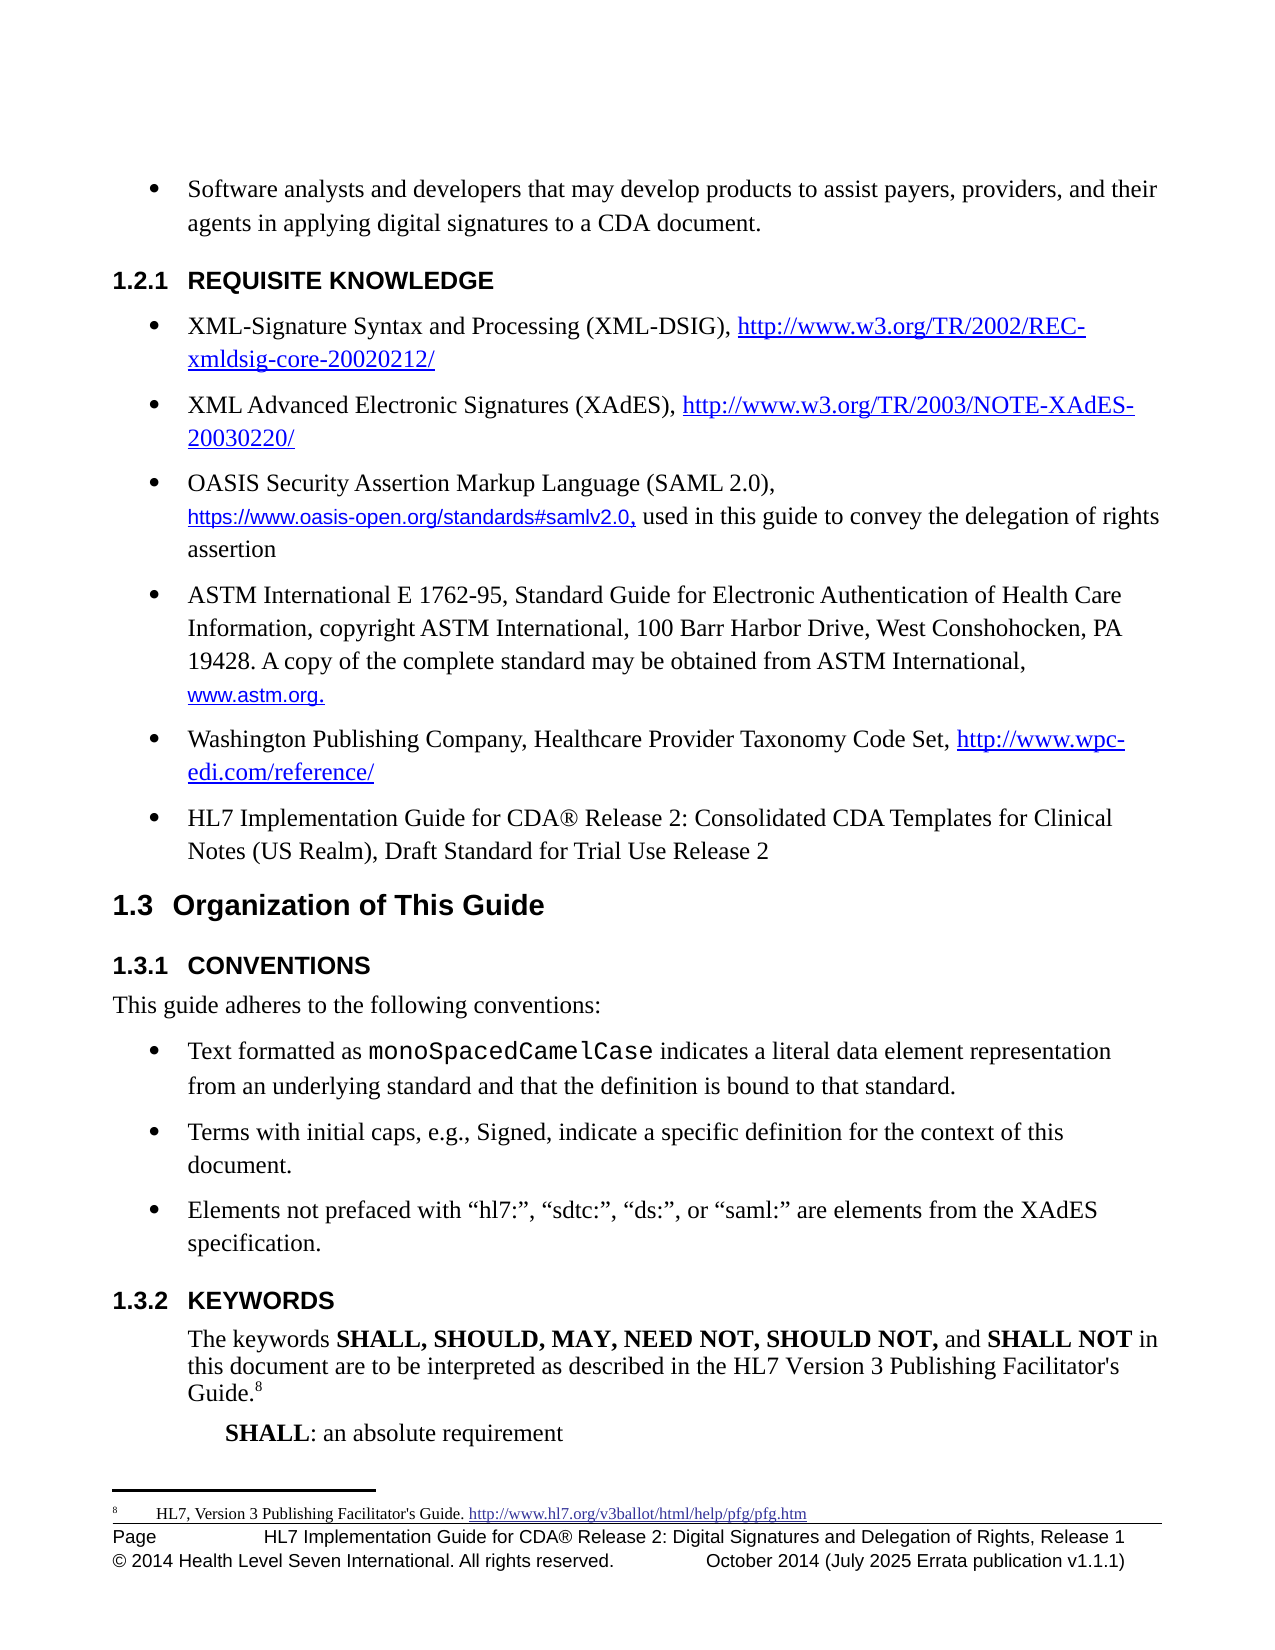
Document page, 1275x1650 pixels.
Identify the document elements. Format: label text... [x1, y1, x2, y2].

list Text formatted as monoSpacedCamelCase indicates a literal data element representation from an underlying standard and that the definition is bound to that standard. [150, 1036, 1162, 1100]
list Terms with initial caps, e.g., Signed, indicate a specific definition for the context of this document. [150, 1117, 1162, 1178]
list ASTM International E 1762-95, Standard Guide for Electronic Authentication of Health Care Information, copyright ASTM International, 100 Barr Harbor Drive, West Conshohocken, PA 19428. A copy of the complete standard may be obtained from ASTM International, www.astm.org. [150, 580, 1162, 708]
list XML Advanced Electronic Signatures (XAdES), http://www.w3.org/TR/2003/NOTE-XAdES-20030220/ [150, 390, 1162, 451]
subtitle Conventions [112, 951, 1162, 980]
text This guide adheres to the following conventions: [112, 991, 1162, 1019]
list HL7 Implementation Guide for CDA® Release 2: Consolidated CDA Templates for Clinical Notes (US Realm), Draft Standard for Trial Use Release 2 [150, 803, 1162, 865]
text shall: an absolute requirement [225, 1419, 1162, 1446]
subtitle Organization of This Guide [112, 888, 1162, 921]
list Washington Publishing Company, Healthcare Provider Taxonomy Code Set, http://www.wpc-edi.com/reference/ [150, 724, 1162, 786]
subtitle Requisite Knowledge [112, 266, 1162, 294]
list OASIS Security Assertion Markup Language (SAML 2.0), https://www.oasis-open.org/standards#samlv2.0, used in this guide to convey the delegation of rights assertion [150, 468, 1162, 563]
list Software analysts and developers that may develop products to assist payers, providers, and their agents in applying digital signatures to a CDA document. [150, 174, 1162, 236]
text The keywords shall, should, may, need not, should not, and shall not in this document are to be interpreted as described in the HL7 Version 3 Publishing Facilitator's Guide. [187, 1326, 1162, 1407]
list Elements not prefaced with “hl7:”, “sdtc:”, “ds:”, or “saml:” are elements from the XAdES specification. [150, 1195, 1162, 1257]
list XML-Signature Syntax and Processing (XML-DSIG), http://www.w3.org/TR/2002/REC-xmldsig-core-20020212/ [150, 311, 1162, 373]
subtitle Keywords [112, 1286, 1162, 1315]
